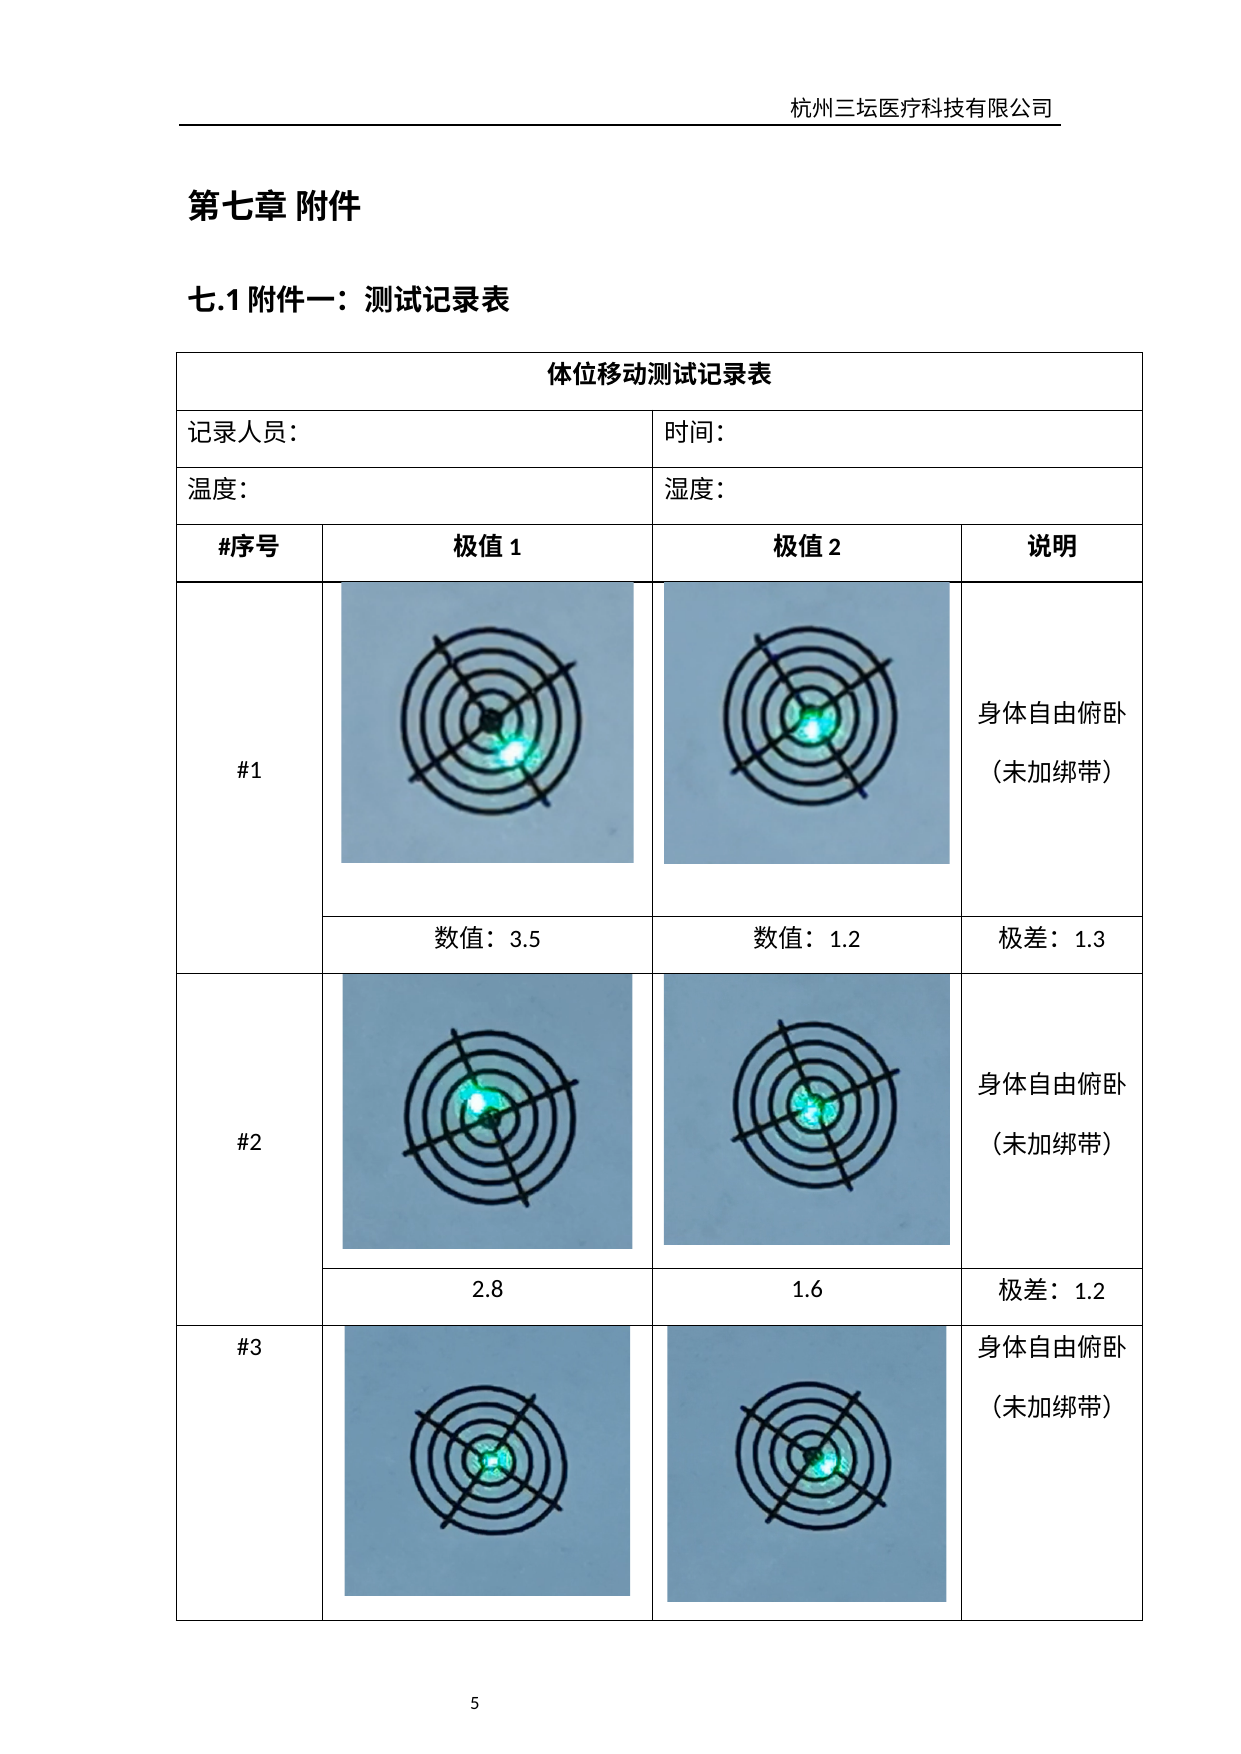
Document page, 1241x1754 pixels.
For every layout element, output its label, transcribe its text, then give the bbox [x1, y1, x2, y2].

table_cell 1.6 [653, 1269, 961, 1325]
table_cell [653, 974, 961, 1268]
table_header 体位移动测试记录表 [177, 353, 1142, 409]
picture [344, 1326, 631, 1596]
table_cell 数值：1.2 [653, 917, 961, 973]
table_cell 极差：1.3 [962, 917, 1142, 973]
table_cell #序号 [177, 525, 322, 581]
table_cell #2 [177, 974, 322, 1325]
table_cell 湿度： [653, 468, 1142, 524]
table_cell [323, 583, 652, 916]
table_cell 极差：1.2 [962, 1269, 1142, 1325]
table_cell 2.8 [323, 1269, 652, 1325]
table_cell 极值2 [653, 525, 961, 581]
table_cell [653, 1326, 961, 1620]
table_cell 身体自由俯卧（未加绑带） [962, 974, 1142, 1268]
table_cell #1 [177, 583, 322, 973]
subtitle 附件一：测试记录表 [187, 258, 1053, 338]
picture [342, 974, 633, 1249]
table_cell 身体自由俯卧（未加绑带） [962, 583, 1142, 916]
table_cell 极值1 [323, 525, 652, 581]
picture [341, 582, 634, 863]
table_cell 温度： [177, 468, 652, 524]
table_cell 身体自由俯卧（未加绑带） [962, 1326, 1142, 1620]
table_cell [323, 974, 652, 1268]
table_cell 数值：3.5 [323, 917, 652, 973]
table_cell 说明 [962, 525, 1142, 581]
table_cell 记录人员： [177, 411, 652, 467]
table_cell [653, 583, 961, 916]
picture [664, 582, 950, 864]
table_cell #3 [177, 1326, 322, 1620]
picture [663, 974, 950, 1245]
table_cell 时间： [653, 411, 1142, 467]
picture [667, 1326, 947, 1602]
table_cell [323, 1326, 652, 1620]
subtitle 附件 [187, 165, 1053, 244]
